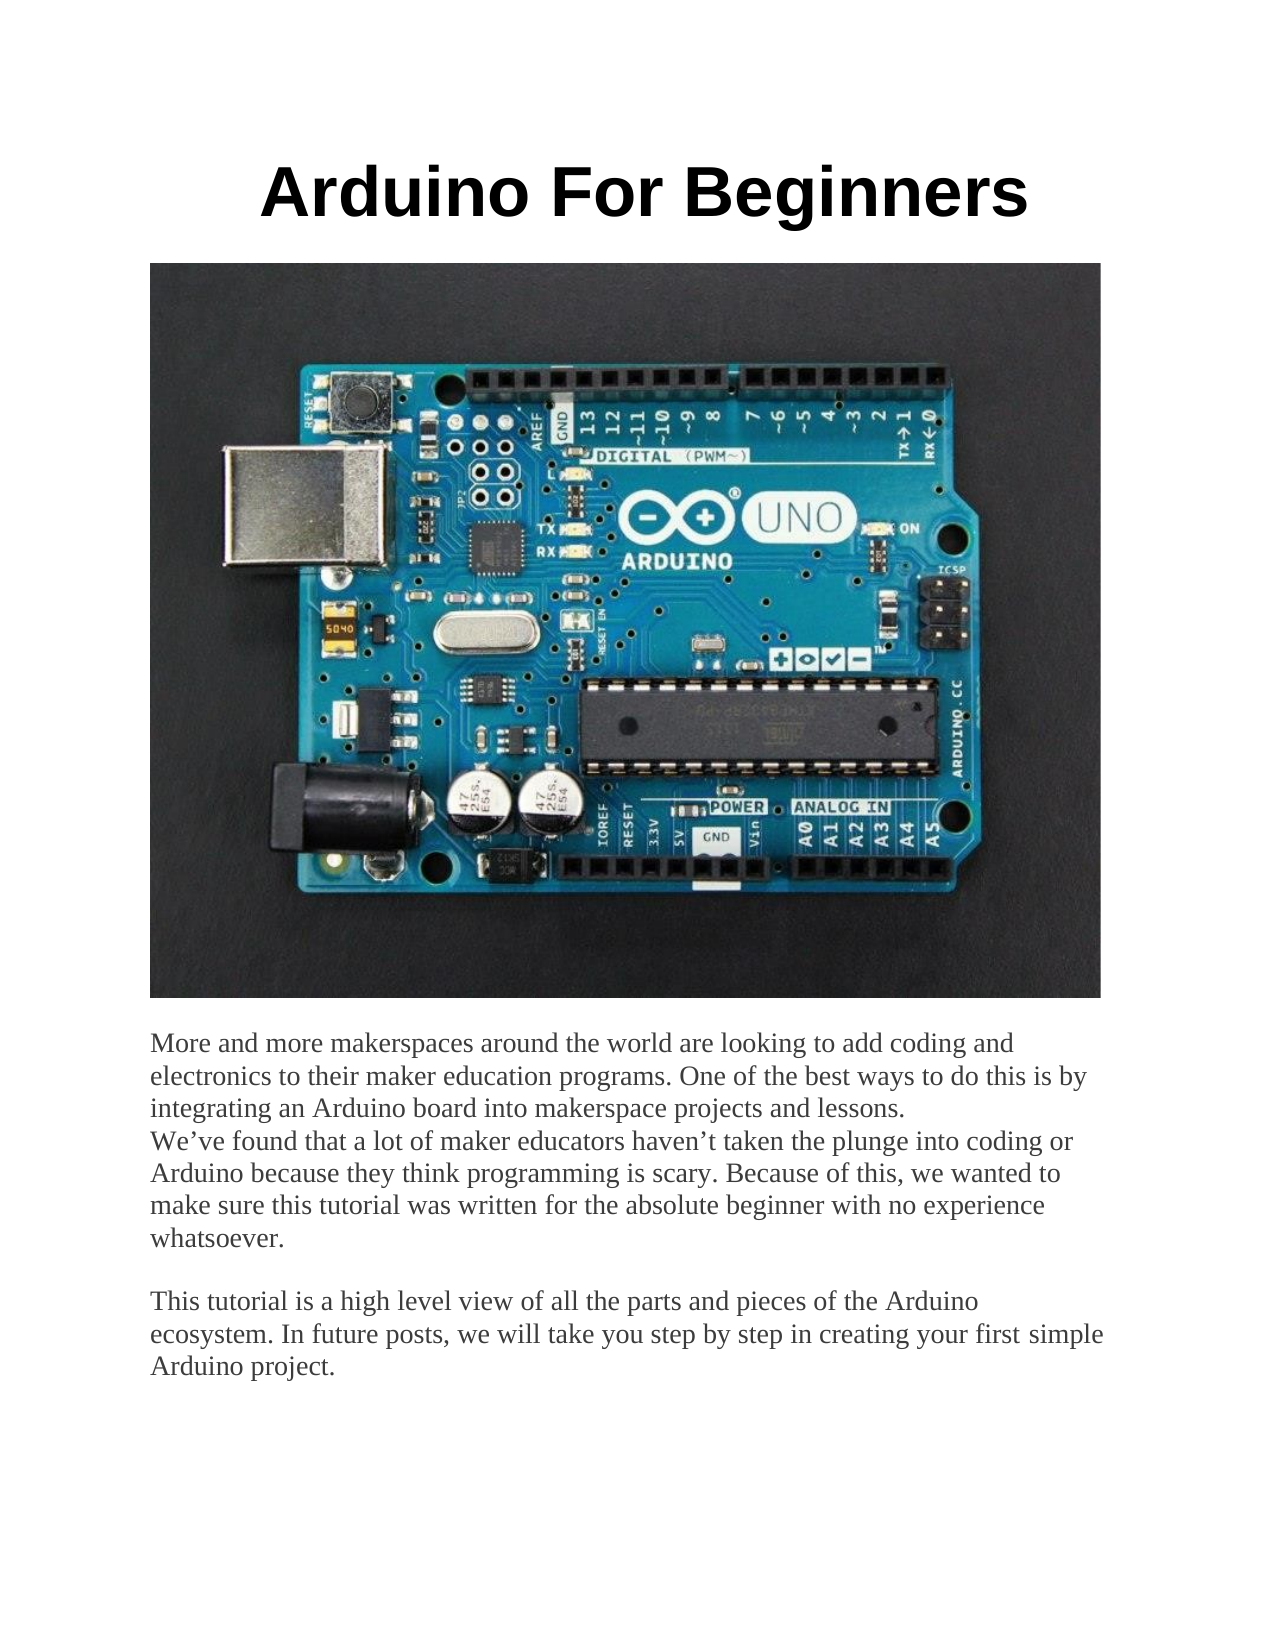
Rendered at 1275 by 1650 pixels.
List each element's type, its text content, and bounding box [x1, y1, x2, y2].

text This tutorial is a high level view of all the parts and pieces of the Arduino ecosystem. In future posts, we will take you step by step in creating your first simple Arduino project. [150, 1284, 1106, 1382]
title Arduino For Beginners [150, 150, 1139, 231]
text We’ve found that a lot of maker educators haven’t taken the plunge into coding or Arduino because they think programming is scary. Because of this, we wanted to make sure this tutorial was written for the absolute beginner with no experience whatsoever. [150, 1123, 1077, 1253]
picture [150, 263, 1101, 998]
